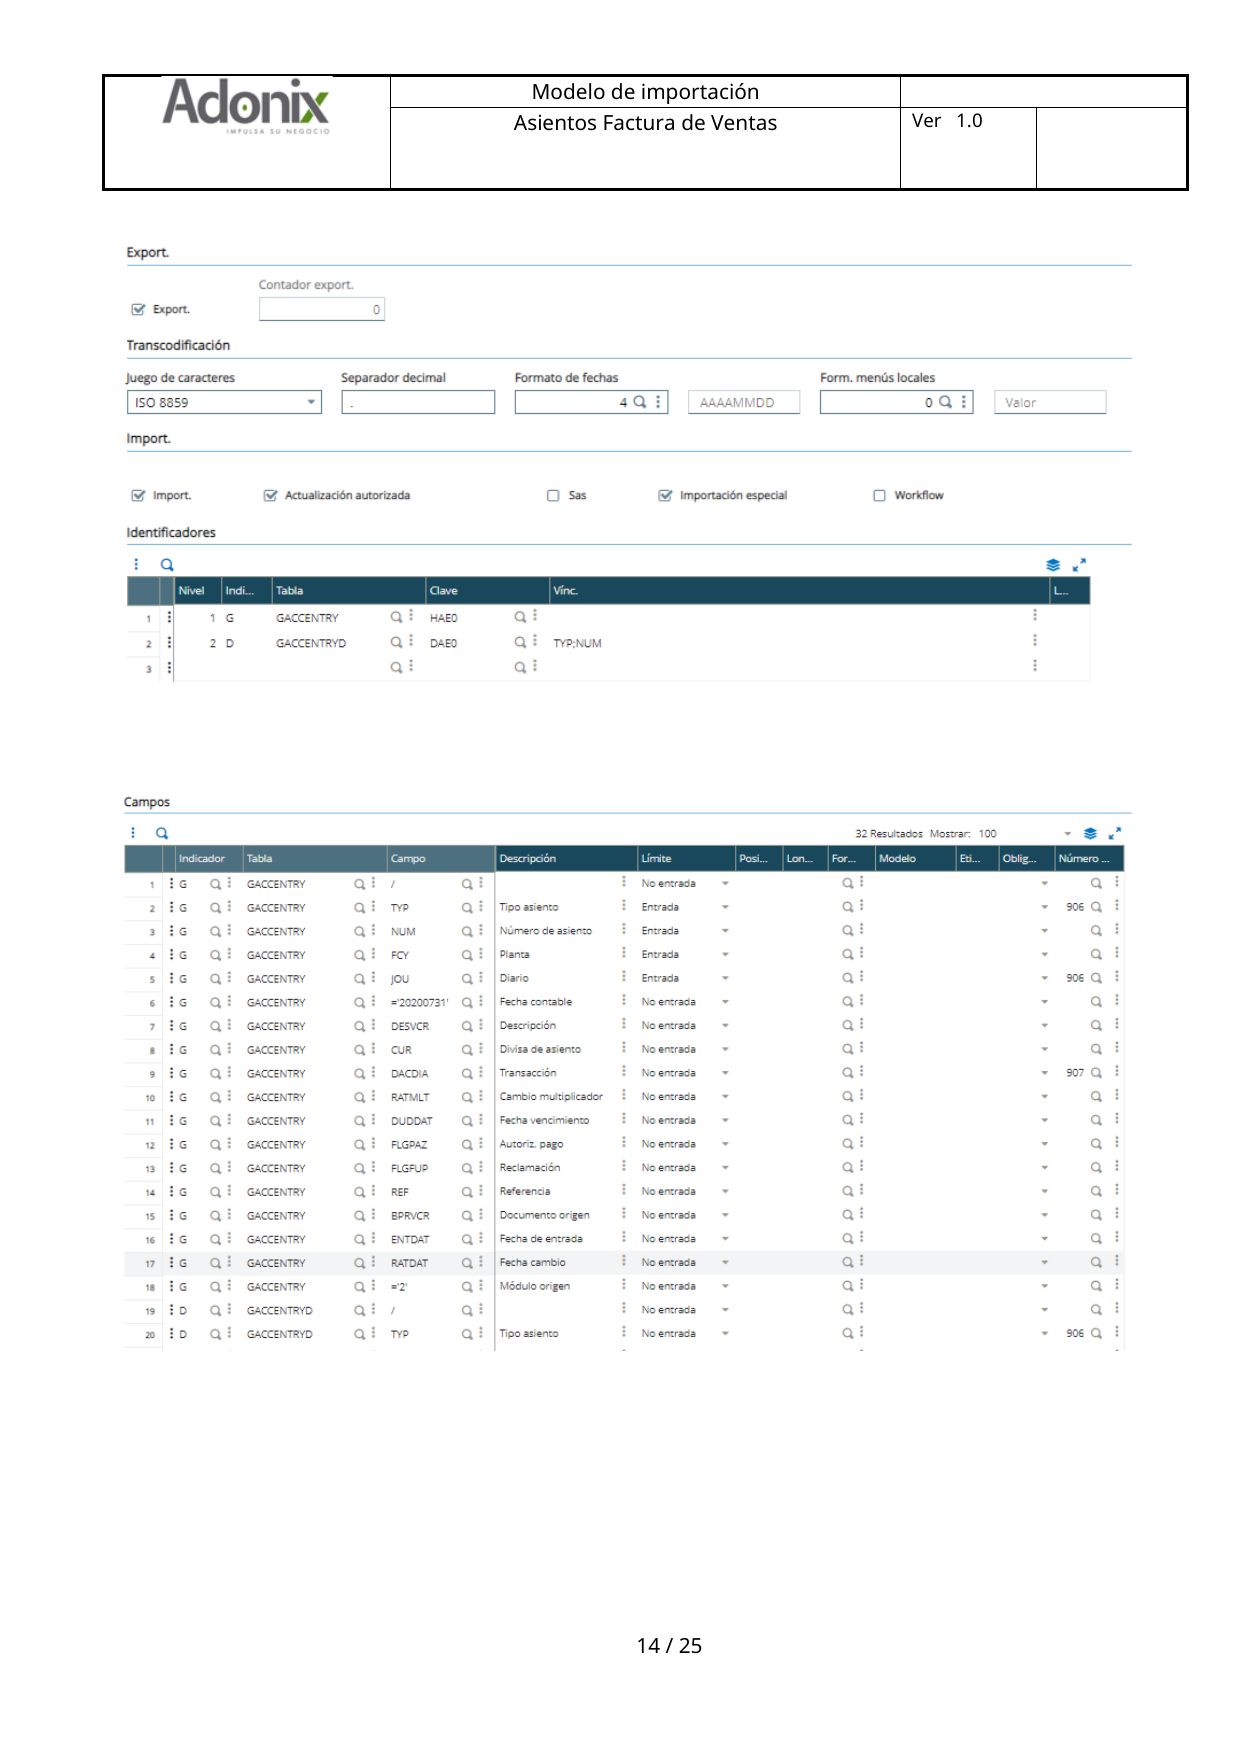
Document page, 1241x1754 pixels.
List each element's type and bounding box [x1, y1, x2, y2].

picture [118, 243, 1132, 691]
picture [118, 790, 1132, 1351]
picture [161, 76, 333, 139]
